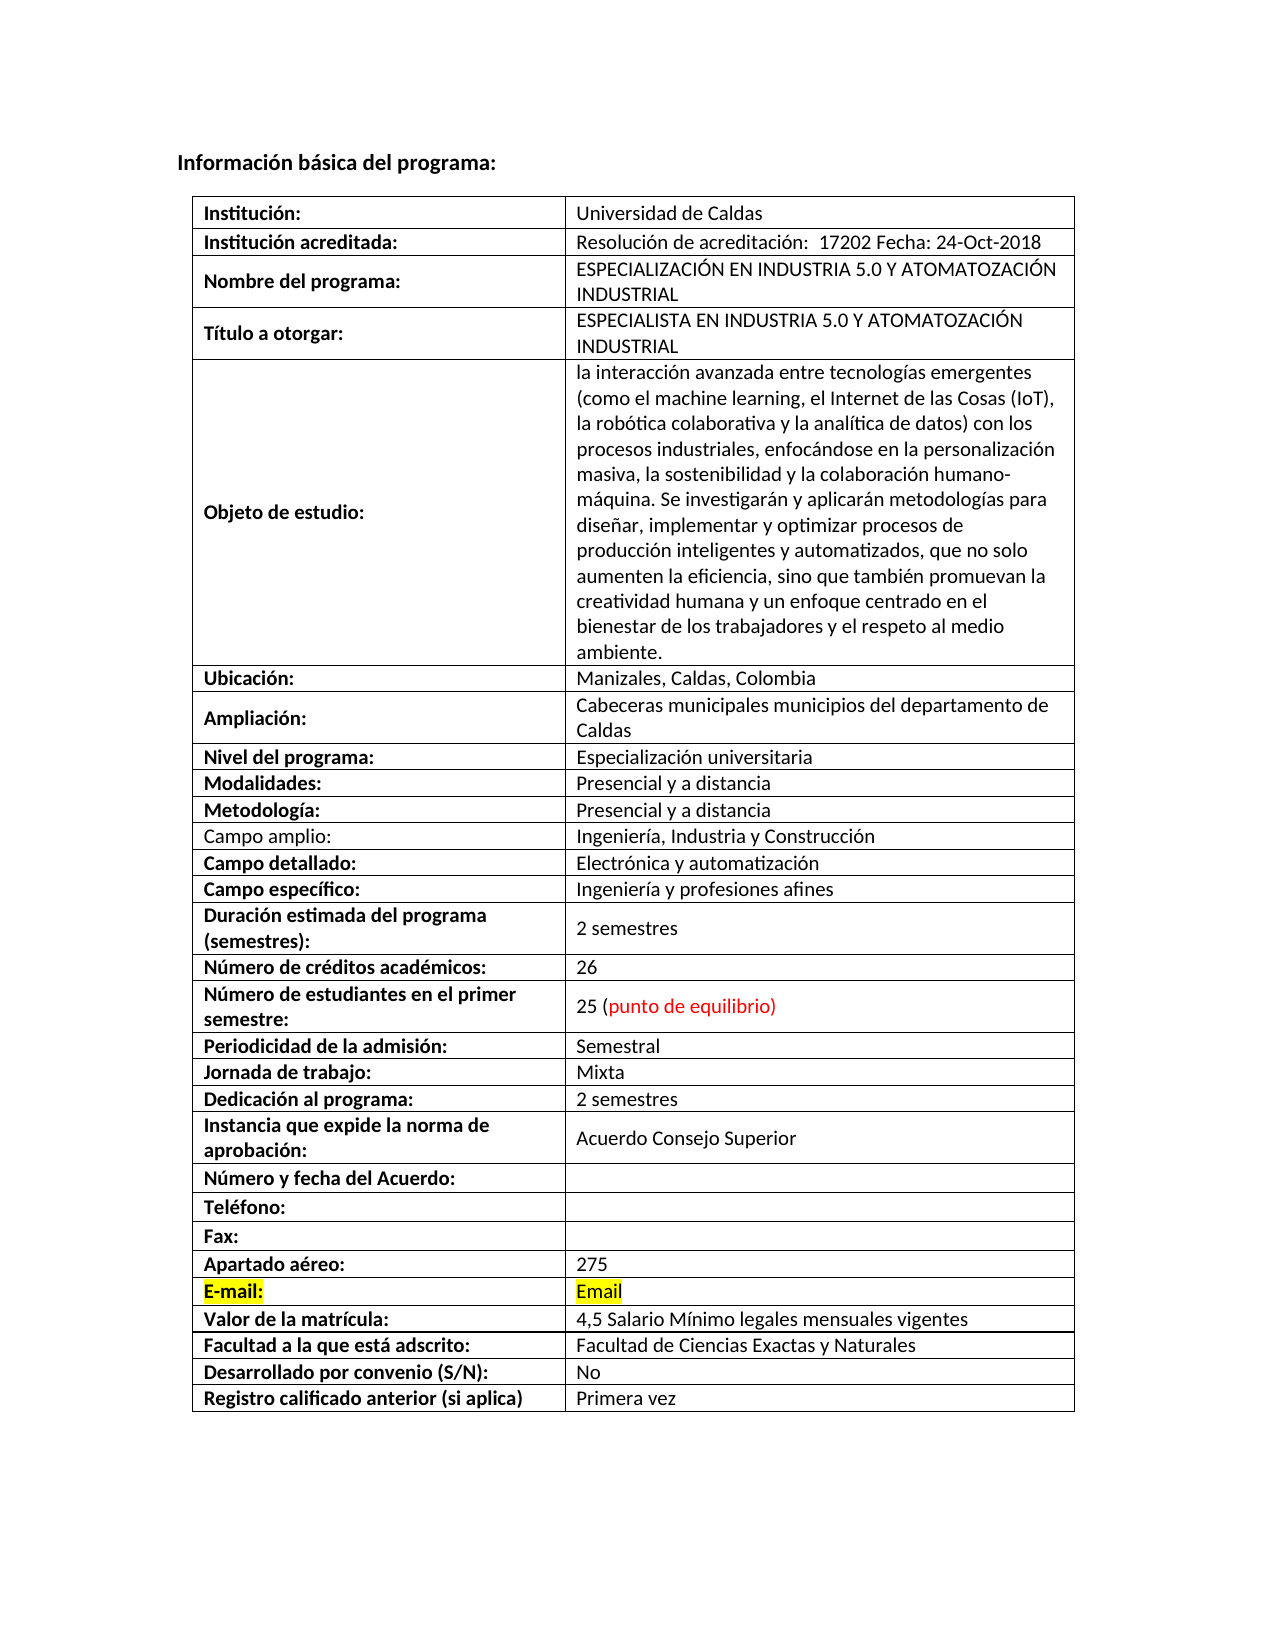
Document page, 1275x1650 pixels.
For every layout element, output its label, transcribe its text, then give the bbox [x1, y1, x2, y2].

table_cell No [566, 1359, 1074, 1384]
table_cell 4,5 Salario Mínimo legales mensuales vigentes [566, 1306, 1074, 1331]
table_cell ESPECIALIZACIÓN EN INDUSTRIA 5.0 Y ATOMATOZACIÓN INDUSTRIAL [566, 256, 1074, 307]
table_cell 25 (punto de equilibrio) [566, 981, 1074, 1032]
table_cell Desarrollado por convenio (S/N): [193, 1359, 565, 1384]
table_cell Facultad a la que está adscrito: [193, 1333, 565, 1358]
table_cell Campo detallado: [193, 850, 565, 875]
table_cell Campo específico: [193, 876, 565, 902]
table_header Universidad de Caldas [566, 197, 1074, 228]
table_cell Presencial y a distancia [566, 770, 1074, 796]
table_cell [566, 1164, 1074, 1192]
table_cell Número y fecha del Acuerdo: [193, 1164, 565, 1192]
table_cell Dedicación al programa: [193, 1086, 565, 1111]
table_cell Instancia que expide la norma de aprobación: [193, 1112, 565, 1163]
table_cell Valor de la matrícula: [193, 1306, 565, 1331]
table_cell ESPECIALISTA EN INDUSTRIA 5.0 Y ATOMATOZACIÓN INDUSTRIAL [566, 308, 1074, 358]
table_cell Nivel del programa: [193, 744, 565, 769]
table_cell Ubicación: [193, 666, 565, 691]
table_cell Institución acreditada: [193, 229, 565, 255]
table_cell Ampliación: [193, 692, 565, 743]
table_cell 26 [566, 955, 1074, 980]
table_cell E-mail: [193, 1278, 565, 1305]
table_cell Teléfono: [193, 1193, 565, 1221]
table_cell Metodología: [193, 797, 565, 822]
table_cell Jornada de trabajo: [193, 1059, 565, 1085]
table_cell Campo amplio: [193, 823, 565, 849]
table_cell Primera vez [566, 1385, 1074, 1411]
table_cell Número de créditos académicos: [193, 955, 565, 980]
table_cell Ingeniería, Industria y Construcción [566, 823, 1074, 849]
table_cell Objeto de estudio: [193, 360, 565, 664]
table_cell Especialización universitaria [566, 744, 1074, 769]
table_cell Resolución de acreditación: 17202 Fecha: 24-Oct-2018 [566, 229, 1074, 255]
table_cell Cabeceras municipales municipios del departamento de Caldas [566, 692, 1074, 743]
table_header Institución: [193, 197, 565, 228]
table_cell Apartado aéreo: [193, 1251, 565, 1277]
table_cell Presencial y a distancia [566, 797, 1074, 822]
table_cell Duración estimada del programa (semestres): [193, 903, 565, 953]
table_cell Electrónica y automatización [566, 850, 1074, 875]
table_cell Manizales, Caldas, Colombia [566, 666, 1074, 691]
table_cell Número de estudiantes en el primer semestre: [193, 981, 565, 1032]
table_cell 2 semestres [566, 1086, 1074, 1111]
table_cell 2 semestres [566, 903, 1074, 953]
table_cell Nombre del programa: [193, 256, 565, 307]
table_cell Facultad de Ciencias Exactas y Naturales [566, 1333, 1074, 1358]
text Información básica del programa: [177, 148, 1098, 176]
table_cell Acuerdo Consejo Superior [566, 1112, 1074, 1163]
table_cell Título a otorgar: [193, 308, 565, 358]
table_cell Ingeniería y profesiones afines [566, 876, 1074, 902]
table_cell Periodicidad de la admisión: [193, 1033, 565, 1058]
table_cell [566, 1222, 1074, 1250]
table_cell Mixta [566, 1059, 1074, 1085]
table_cell Registro calificado anterior (si aplica) [193, 1385, 565, 1411]
table_cell 275 [566, 1251, 1074, 1277]
table_cell Modalidades: [193, 770, 565, 796]
table_cell [566, 1193, 1074, 1221]
table_cell Email [566, 1278, 1074, 1305]
table_cell Semestral [566, 1033, 1074, 1058]
table_cell Fax: [193, 1222, 565, 1250]
table_cell la interacción avanzada entre tecnologías emergentes (como el machine learning, el Internet de las Cosas (IoT), la robótica colaborativa y la analítica de datos) con los procesos industriales, enfocándose en la personalización masiva, la sostenibilidad y la colaboración humano-máquina. Se investigarán y aplicarán metodologías para diseñar, implementar y optimizar procesos de producción inteligentes y automatizados, que no solo aumenten la eficiencia, sino que también promuevan la creatividad humana y un enfoque centrado en el bienestar de los trabajadores y el respeto al medio ambiente. [566, 360, 1074, 664]
